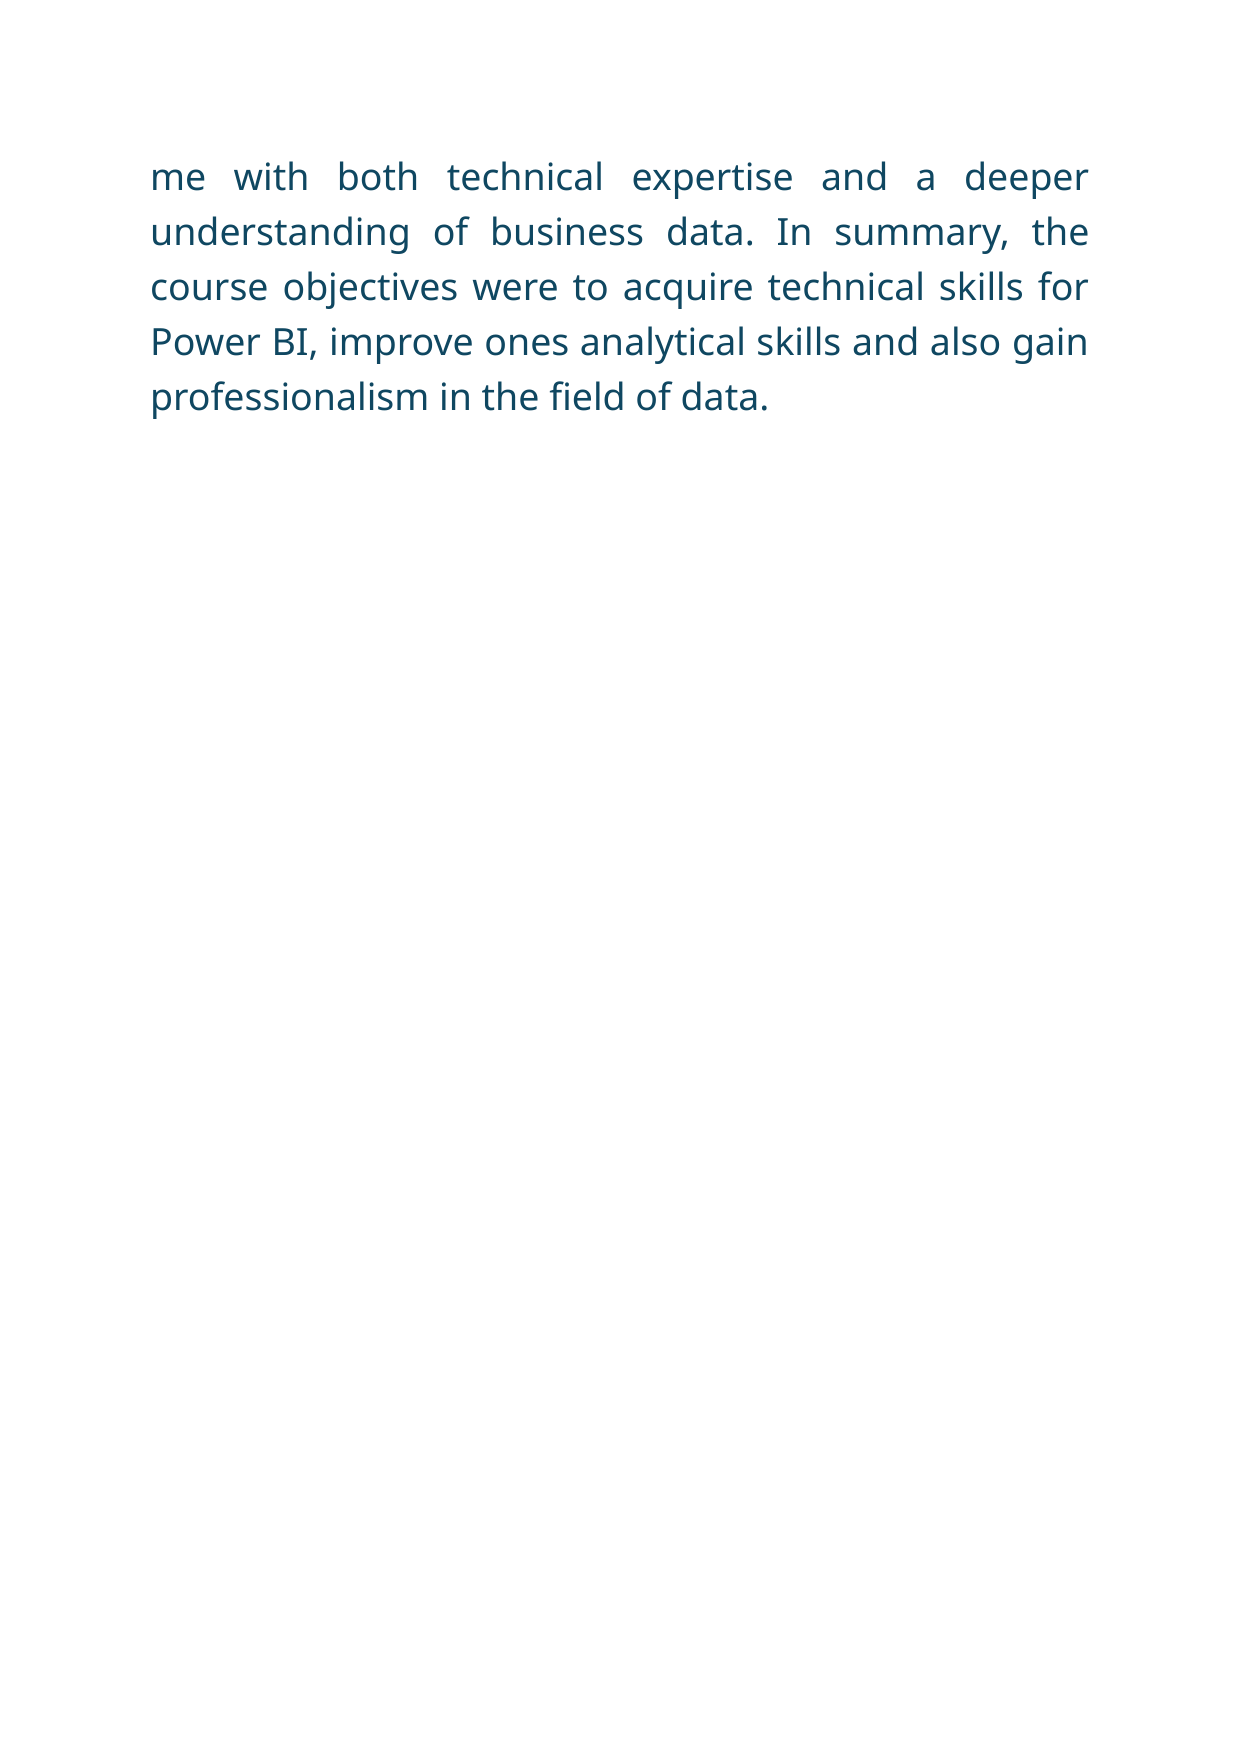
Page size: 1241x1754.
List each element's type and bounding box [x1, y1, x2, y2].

text [150, 150, 1090, 421]
